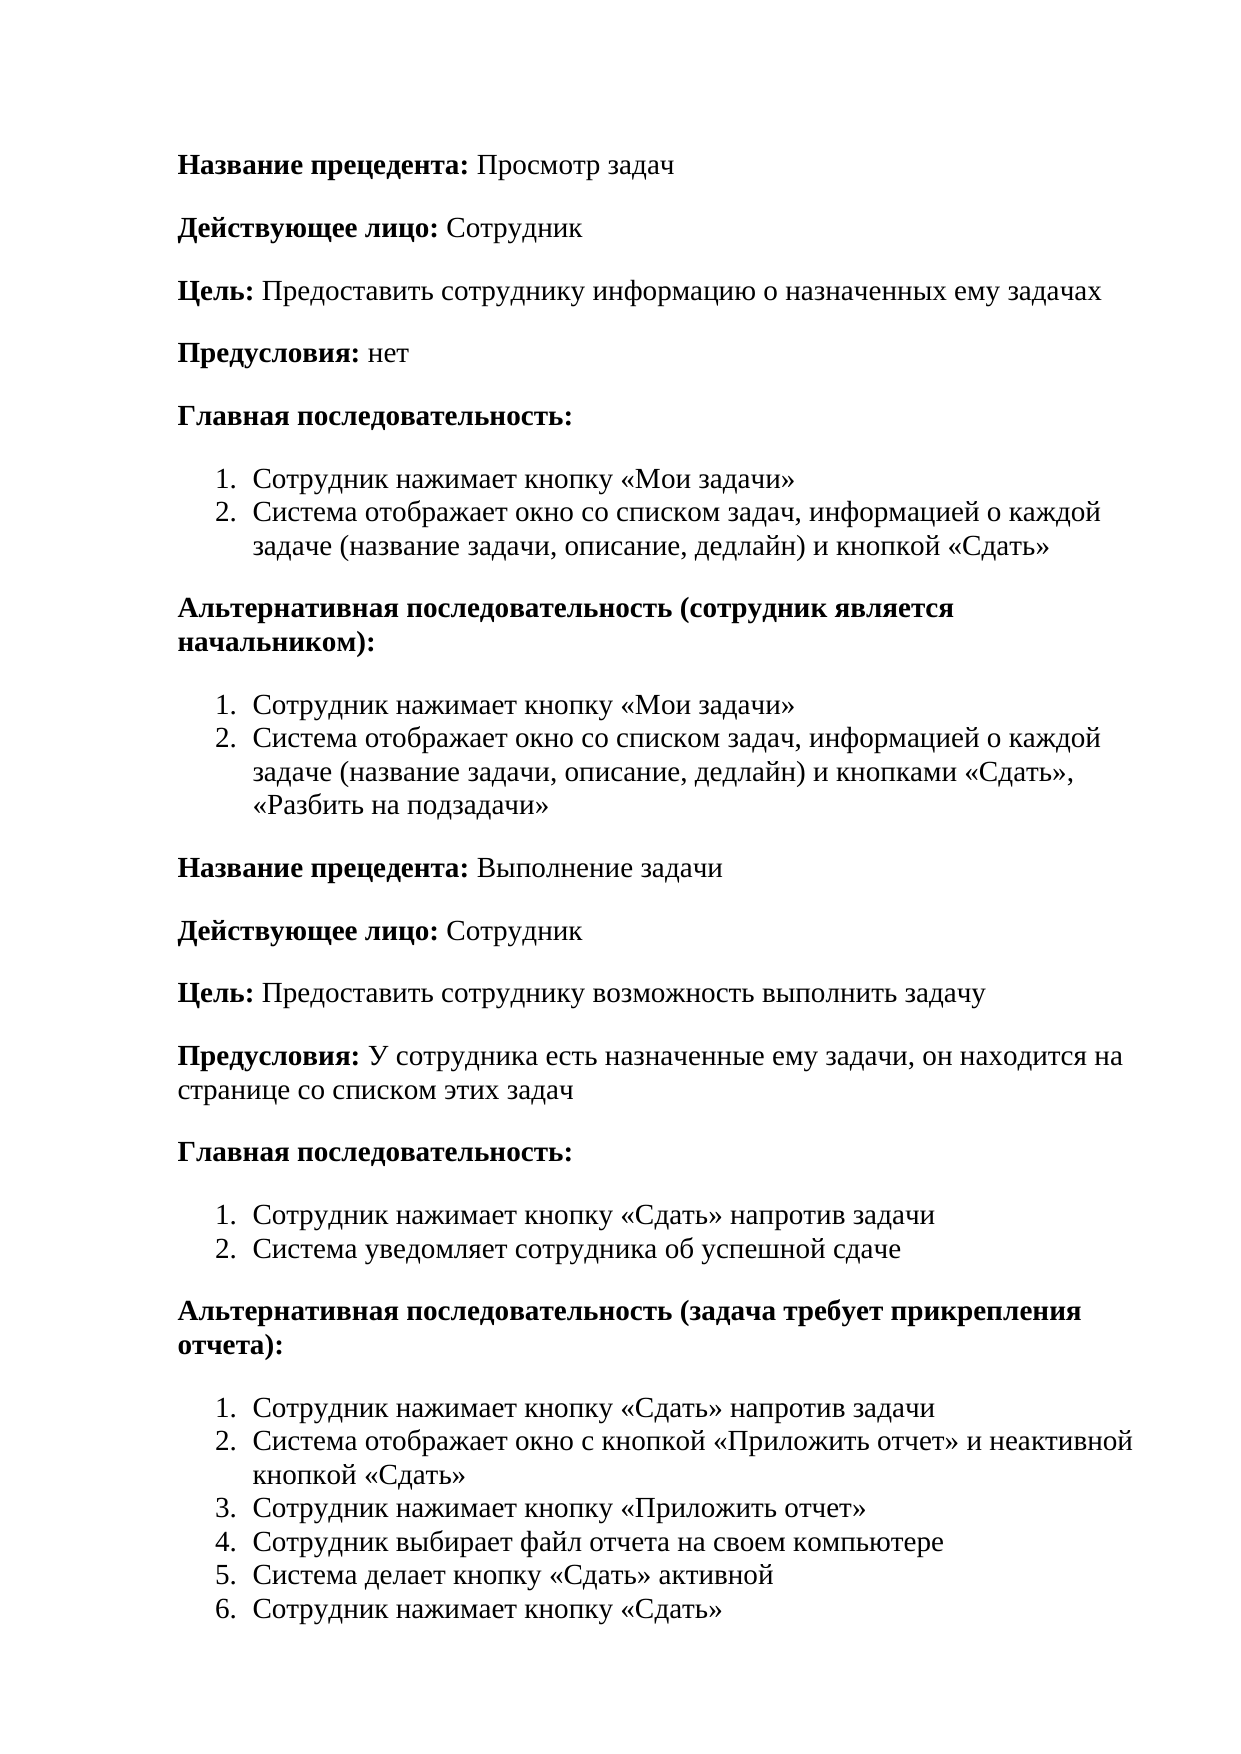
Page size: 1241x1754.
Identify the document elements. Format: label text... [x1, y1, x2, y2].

text Название прецедента: Просмотр задач [177, 147, 1152, 181]
text Предусловия: нет [177, 335, 1152, 369]
text Действующее лицо: Сотрудник [177, 210, 1152, 243]
list Сотрудник нажимает кнопку «Сдать» напротив задачи [215, 1197, 1152, 1231]
text Главная последовательность: [177, 1134, 1152, 1168]
text Действующее лицо: Сотрудник [177, 913, 1152, 946]
list Сотрудник нажимает кнопку «Сдать» напротив задачи [215, 1390, 1152, 1423]
text Цель: Предоставить сотруднику информацию о назначенных ему задачах [177, 273, 1152, 306]
list Система отображает окно со списком задач, информацией о каждой задаче (название задачи, описание, дедлайн) и кнопками «Сдать», «Разбить на подзадачи» [215, 720, 1152, 821]
text Цель: Предоставить сотруднику возможность выполнить задачу [177, 976, 1152, 1009]
text Предусловия: У сотрудника есть назначенные ему задачи, он находится на странице со списком этих задач [177, 1038, 1152, 1105]
list Сотрудник выбирает файл отчета на своем компьютере [215, 1524, 1152, 1557]
list Система отображает окно со списком задач, информацией о каждой задаче (название задачи, описание, дедлайн) и кнопкой «Сдать» [215, 494, 1152, 561]
text Название прецедента: Выполнение задачи [177, 850, 1152, 884]
list Сотрудник нажимает кнопку «Сдать» [215, 1591, 1152, 1624]
list Система отображает окно с кнопкой «Приложить отчет» и неактивной кнопкой «Сдать» [215, 1423, 1152, 1490]
list Сотрудник нажимает кнопку «Мои задачи» [215, 687, 1152, 720]
text Альтернативная последовательность (сотрудник является начальником): [177, 591, 1152, 658]
list Сотрудник нажимает кнопку «Приложить отчет» [215, 1490, 1152, 1524]
list Сотрудник нажимает кнопку «Мои задачи» [215, 461, 1152, 494]
text Главная последовательность: [177, 398, 1152, 432]
list Система уведомляет сотрудника об успешной сдаче [215, 1231, 1152, 1264]
list Система делает кнопку «Сдать» активной [215, 1557, 1152, 1591]
text Альтернативная последовательность (задача требует прикрепления отчета): [177, 1293, 1152, 1361]
